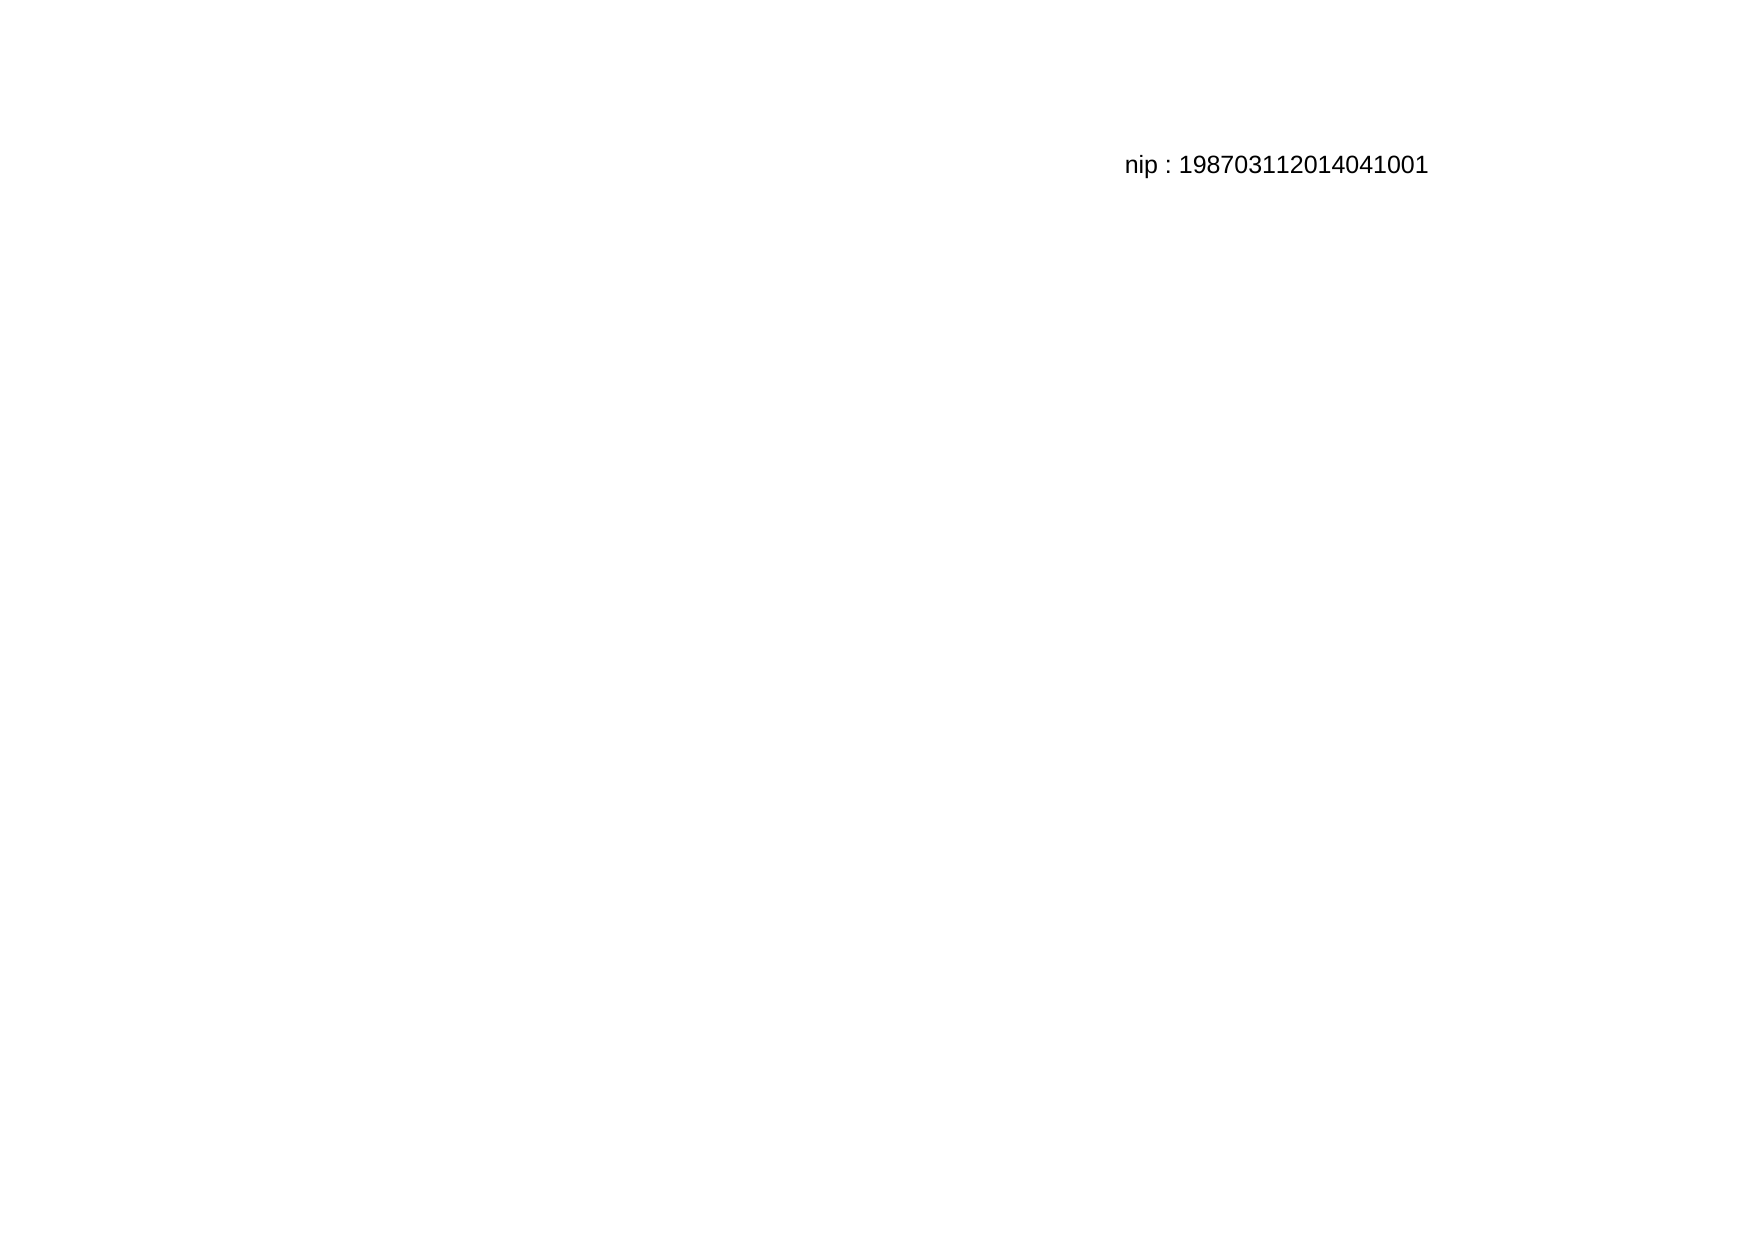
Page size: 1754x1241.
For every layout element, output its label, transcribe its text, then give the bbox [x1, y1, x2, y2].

text nip : 198703112014041001 [1124, 150, 1597, 179]
